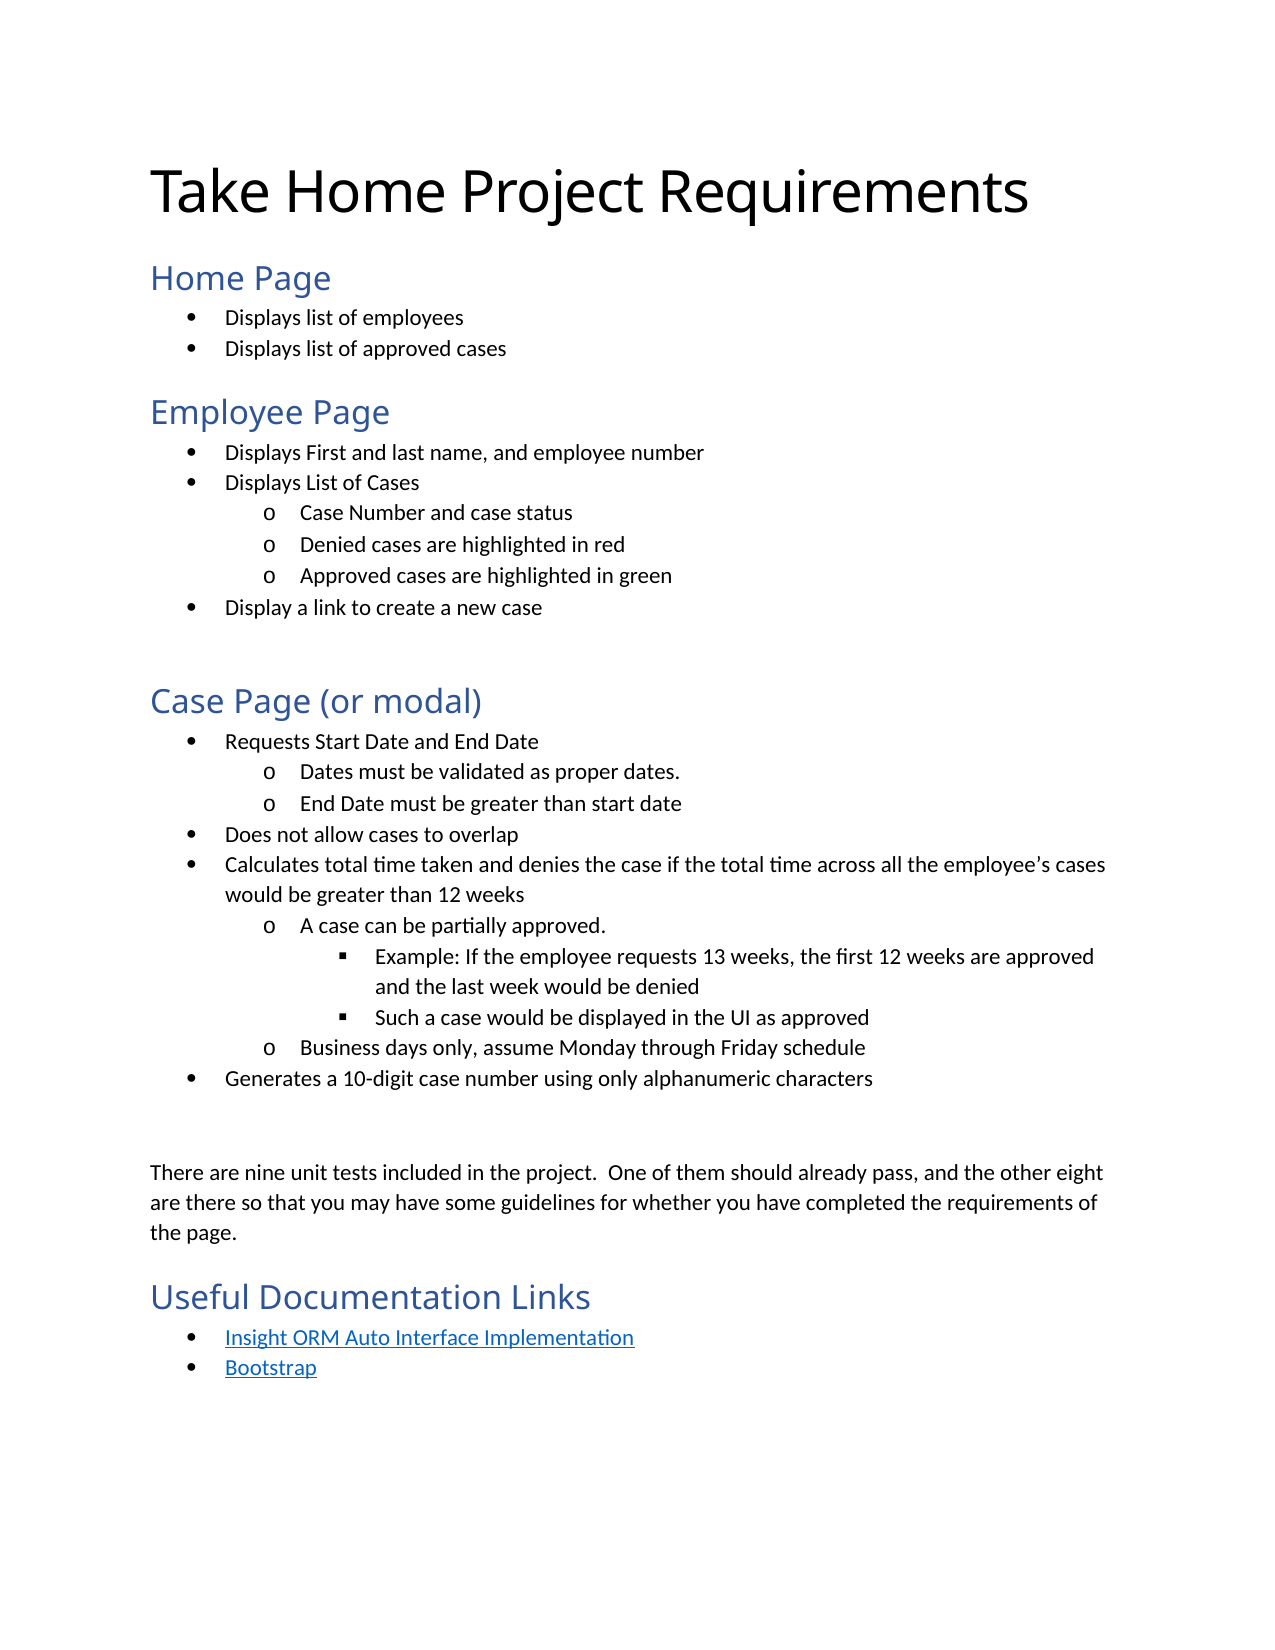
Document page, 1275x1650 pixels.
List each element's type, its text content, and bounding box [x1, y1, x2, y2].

list Case Number and case status [262, 498, 1125, 527]
list Dates must be validated as proper dates. [262, 757, 1125, 786]
list Display a link to create a new case [187, 593, 1125, 651]
list Does not allow cases to overlap [187, 820, 1125, 848]
list Approved cases are highlighted in green [262, 561, 1125, 590]
list Displays List of Cases [187, 468, 1125, 496]
subtitle Useful Documentation Links [150, 1274, 1125, 1319]
title Take Home Project Requirements [150, 150, 1125, 229]
subtitle Case Page (or modal) [150, 678, 1125, 723]
list Displays First and last name, and employee number [187, 438, 1125, 466]
list Bootstrap [187, 1353, 1125, 1381]
list Displays list of employees [187, 303, 1125, 331]
list A case can be partially approved. [262, 911, 1125, 940]
list Denied cases are highlighted in red [262, 530, 1125, 559]
list Generates a 10-digit case number using only alphanumeric characters [187, 1064, 1125, 1092]
subtitle Home Page [150, 254, 1125, 300]
list Requests Start Date and End Date [187, 727, 1125, 755]
subtitle Employee Page [150, 389, 1125, 434]
list End Date must be greater than start date [262, 789, 1125, 818]
list Example: If the employee requests 13 weeks, the first 12 weeks are approved and the last week would be denied [337, 942, 1125, 1000]
list Calculates total time taken and denies the case if the total time across all the employee’s cases would be greater than 12 weeks [187, 850, 1125, 908]
list Displays list of approved cases [187, 334, 1125, 362]
text There are nine unit tests included in the project. One of them should already pass, and the other eight are there so that you may have some guidelines for whether you have completed the requirements of the page. [150, 1158, 1125, 1246]
list Such a case would be displayed in the UI as approved [337, 1003, 1125, 1031]
list Business days only, assume Monday through Friday schedule [262, 1033, 1125, 1062]
list Insight ORM Auto Interface Implementation [187, 1323, 1125, 1351]
